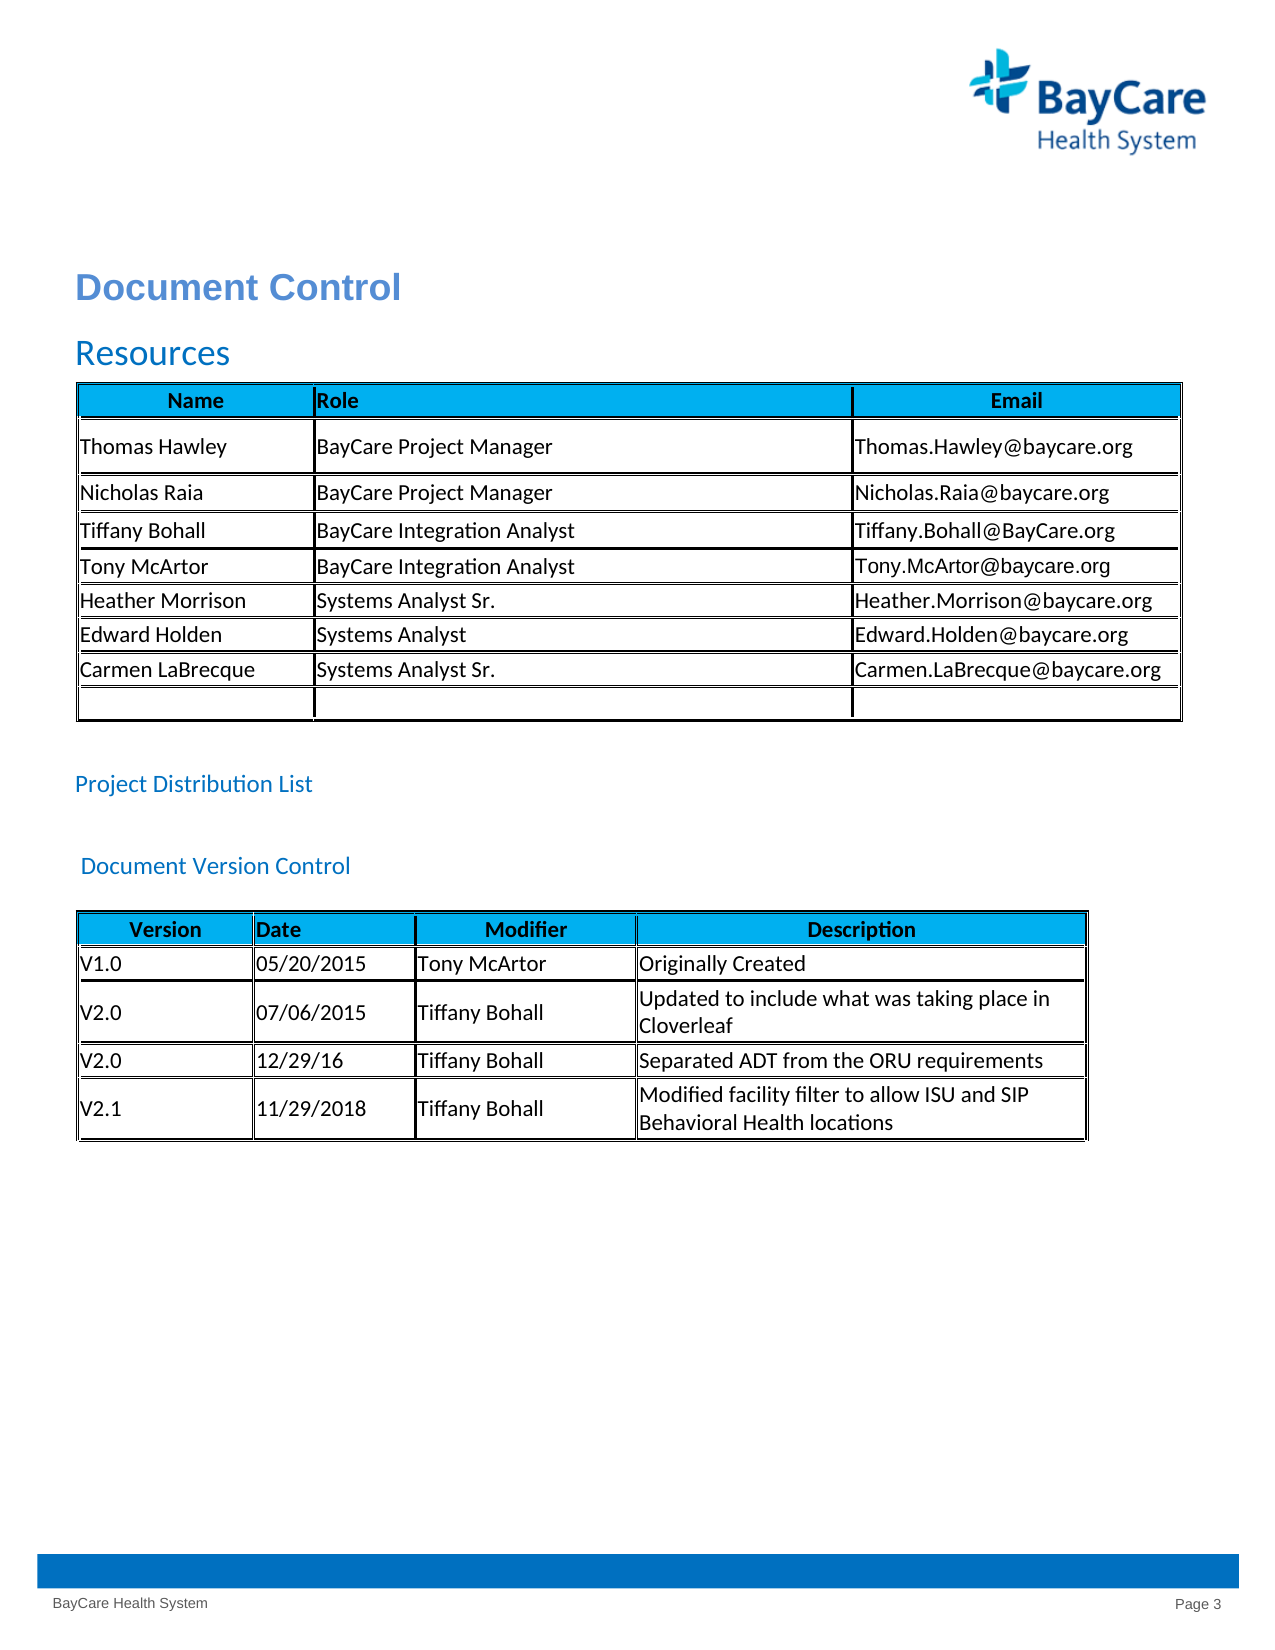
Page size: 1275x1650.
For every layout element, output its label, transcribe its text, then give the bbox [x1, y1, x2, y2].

picture [951, 37, 1233, 168]
table_cell Nicholas.Raia@baycare.org [854, 472, 1180, 509]
table_header Version [79, 914, 253, 944]
table_cell V2.0 [79, 979, 252, 1041]
table_cell Systems Analyst [316, 619, 851, 650]
table_cell Heather.Morrison@baycare.org [854, 581, 1180, 616]
table_cell Tony.McArtor@baycare.org [854, 547, 1180, 581]
table_cell Tiffany Bohall [417, 1045, 635, 1076]
table_cell V2.1 [77, 1076, 253, 1138]
table_header Date [254, 912, 415, 944]
table_cell Carmen LaBrecque [79, 650, 313, 684]
table_cell [314, 688, 852, 719]
table_cell [852, 685, 1180, 719]
table_cell Systems Analyst Sr. [316, 654, 851, 684]
table_cell Edward Holden [77, 616, 314, 650]
table_cell Originally Created [638, 945, 1086, 979]
subtitle Document Control [75, 265, 1200, 308]
table_cell Modified facility filter to allow ISU and SIP Behavioral Health locations [637, 1076, 1087, 1138]
table_cell 12/29/16 [255, 1045, 414, 1076]
table_cell Thomas.Hawley@baycare.org [854, 416, 1180, 472]
table_cell Heather Morrison [79, 581, 313, 616]
table_cell Tiffany Bohall [79, 510, 313, 547]
table_cell Tiffany Bohall [417, 1079, 635, 1138]
table_header Description [637, 914, 1085, 944]
subtitle Project Distribution List [75, 768, 1200, 798]
table_cell 05/20/2015 [255, 948, 414, 979]
table_cell BayCare Project Manager [316, 476, 851, 509]
table_cell Tony McArtor [79, 547, 313, 581]
table_cell Tony McArtor [417, 948, 635, 979]
table_cell 11/29/2018 [255, 1079, 414, 1138]
table_cell Nicholas Raia [79, 472, 313, 509]
table_cell V1.0 [79, 945, 252, 979]
table_cell Systems Analyst Sr. [316, 585, 851, 616]
table_cell Separated ADT from the ORU requirements [638, 1041, 1086, 1076]
table_header Modifier [415, 914, 637, 944]
table_cell Thomas Hawley [79, 416, 313, 472]
subtitle Resources [75, 329, 1200, 375]
table_cell 07/06/2015 [255, 982, 414, 1041]
table_header Name [77, 383, 314, 416]
table_cell Updated to include what was taking place in Cloverleaf [638, 979, 1085, 1041]
table_cell BayCare Integration Analyst [316, 550, 851, 581]
subtitle Document Version Control [75, 850, 1200, 881]
table_cell BayCare Integration Analyst [316, 513, 851, 547]
table_cell [79, 685, 314, 719]
table_cell Tiffany Bohall [417, 982, 635, 1041]
table_cell V2.0 [79, 1041, 252, 1076]
table_cell Carmen.LaBrecque@baycare.org [854, 650, 1180, 684]
table_header Role [314, 385, 852, 416]
table_cell BayCare Project Manager [316, 420, 851, 472]
table_cell Edward.Holden@baycare.org [852, 616, 1181, 650]
table_cell Tiffany.Bohall@BayCare.org [854, 510, 1180, 547]
table_header Email [852, 385, 1180, 416]
